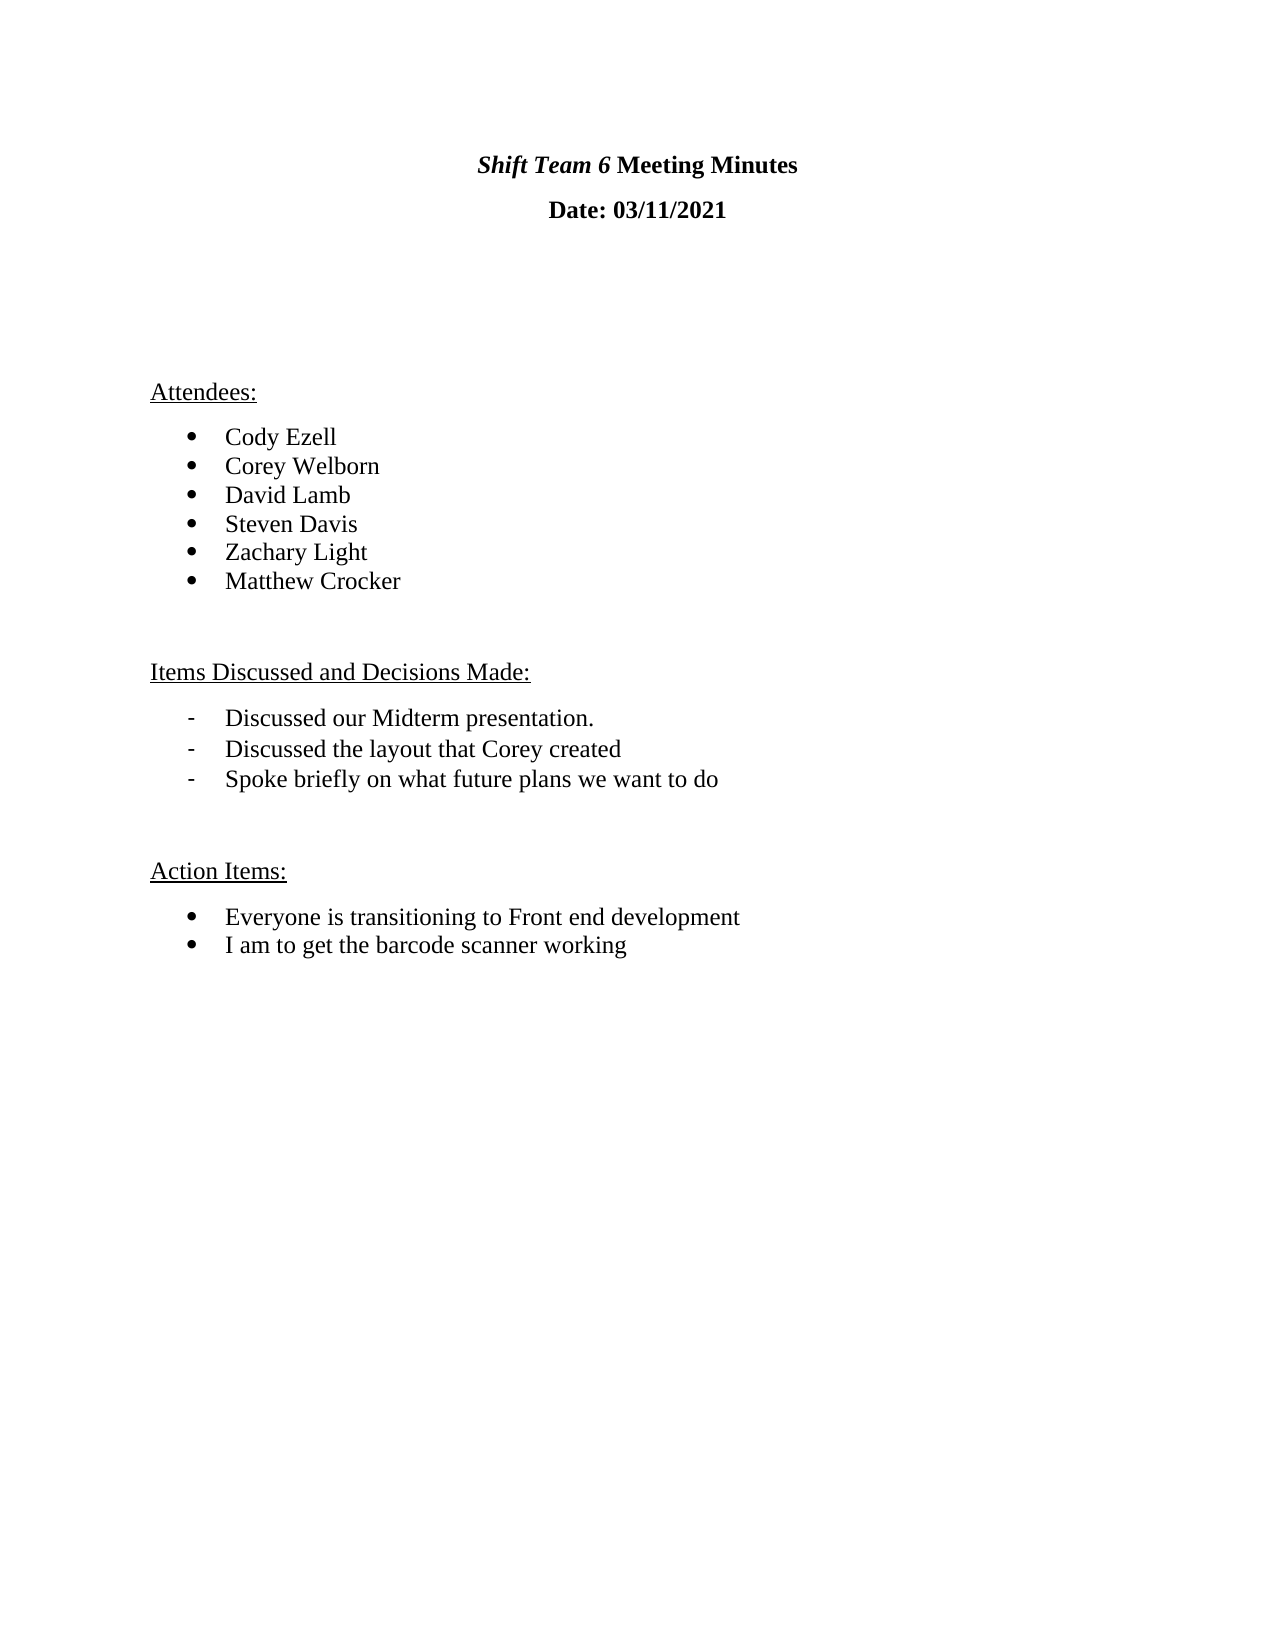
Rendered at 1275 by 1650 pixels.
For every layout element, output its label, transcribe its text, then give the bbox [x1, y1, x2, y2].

list Corey Welborn [187, 451, 1125, 480]
text Shift Team 6 Meeting Minutes [150, 150, 1125, 179]
list David Lamb [187, 480, 1125, 509]
list Matthew Crocker [187, 566, 1125, 595]
list Cody Ezell [187, 422, 1125, 451]
list Zachary Light [187, 537, 1125, 566]
text Action Items: [150, 856, 1125, 885]
list I am to get the barcode scanner working [187, 930, 1125, 959]
text Date: 03/11/2021 [150, 195, 1125, 224]
list Spoke briefly on what future plans we want to do [187, 763, 1125, 794]
list Discussed our Midterm presentation. [187, 702, 1125, 733]
text Items Discussed and Decisions Made: [150, 657, 1125, 686]
list Everyone is transitioning to Front end development [187, 902, 1125, 930]
list Steven Davis [187, 509, 1125, 537]
list Discussed the layout that Corey created [187, 733, 1125, 763]
text Attendees: [150, 377, 1125, 406]
